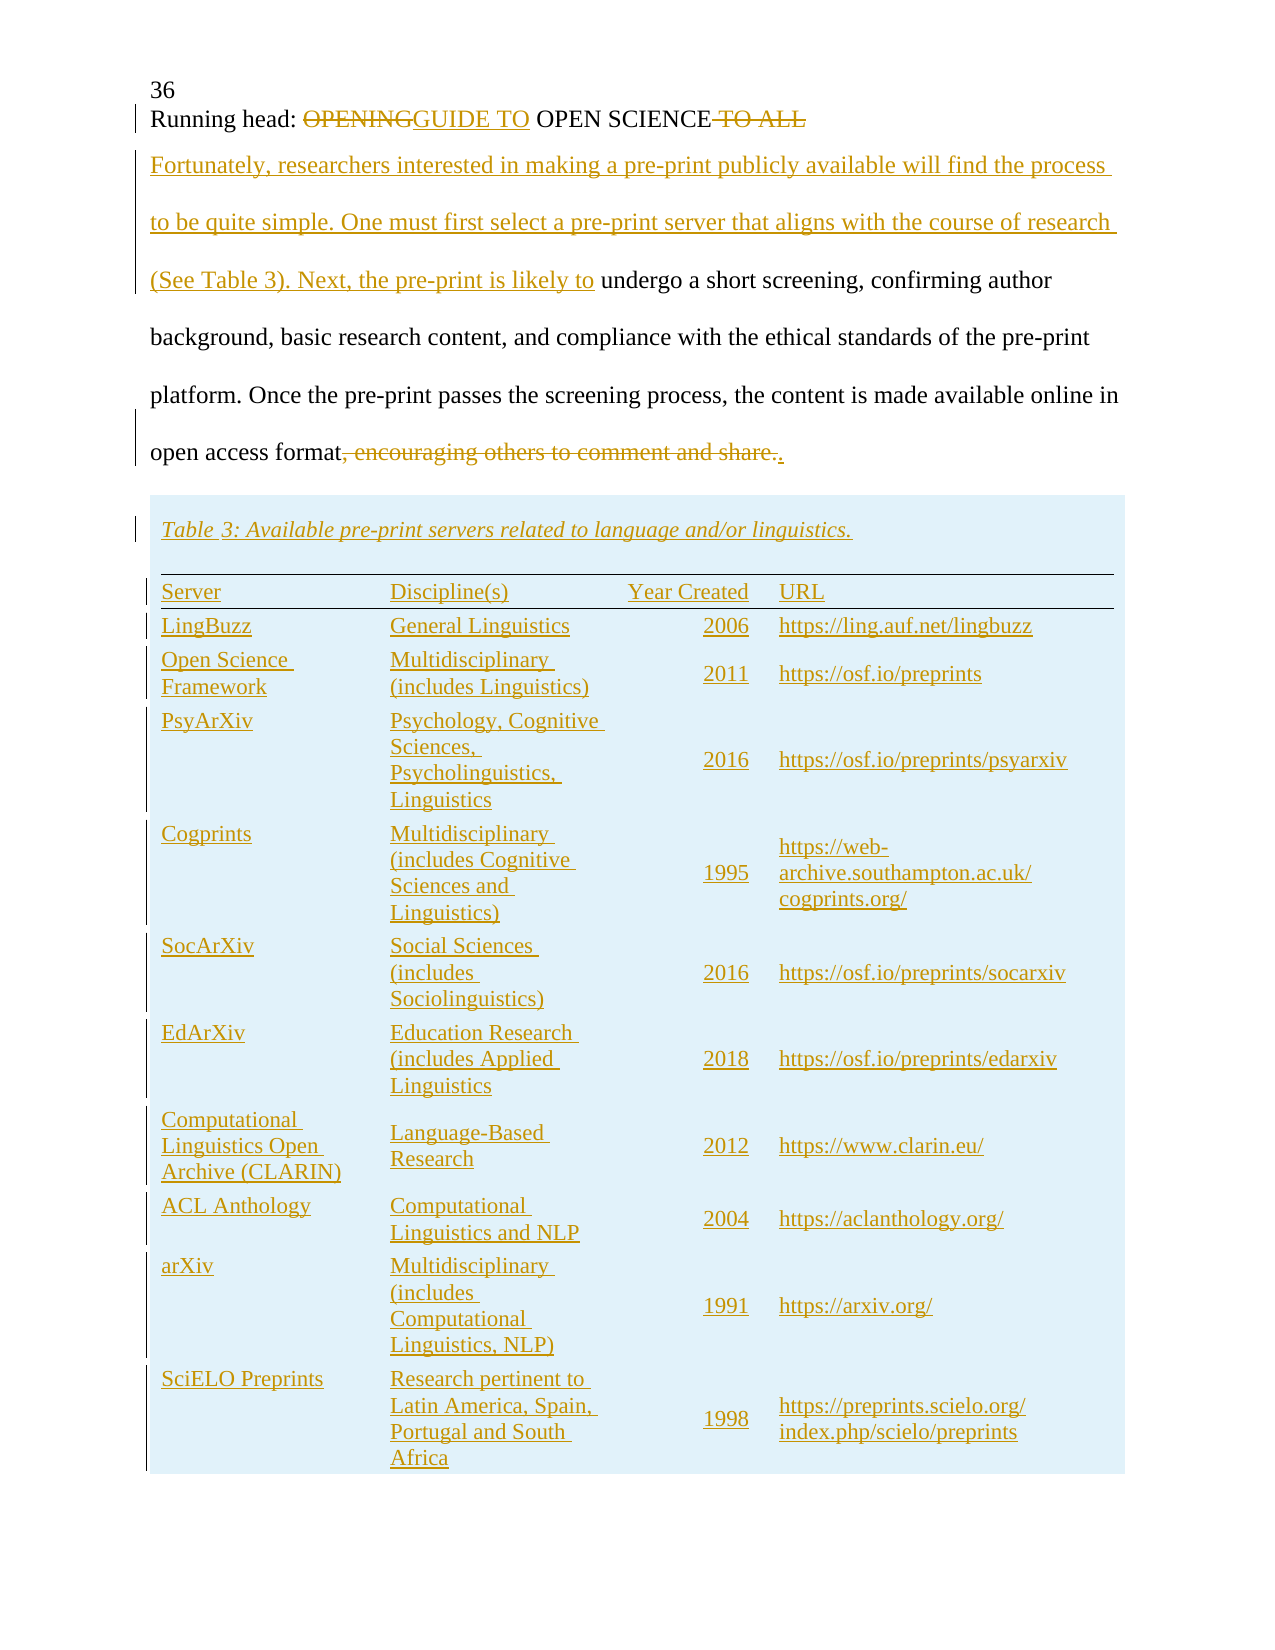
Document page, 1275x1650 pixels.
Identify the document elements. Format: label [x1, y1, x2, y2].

text [150, 150, 1125, 466]
